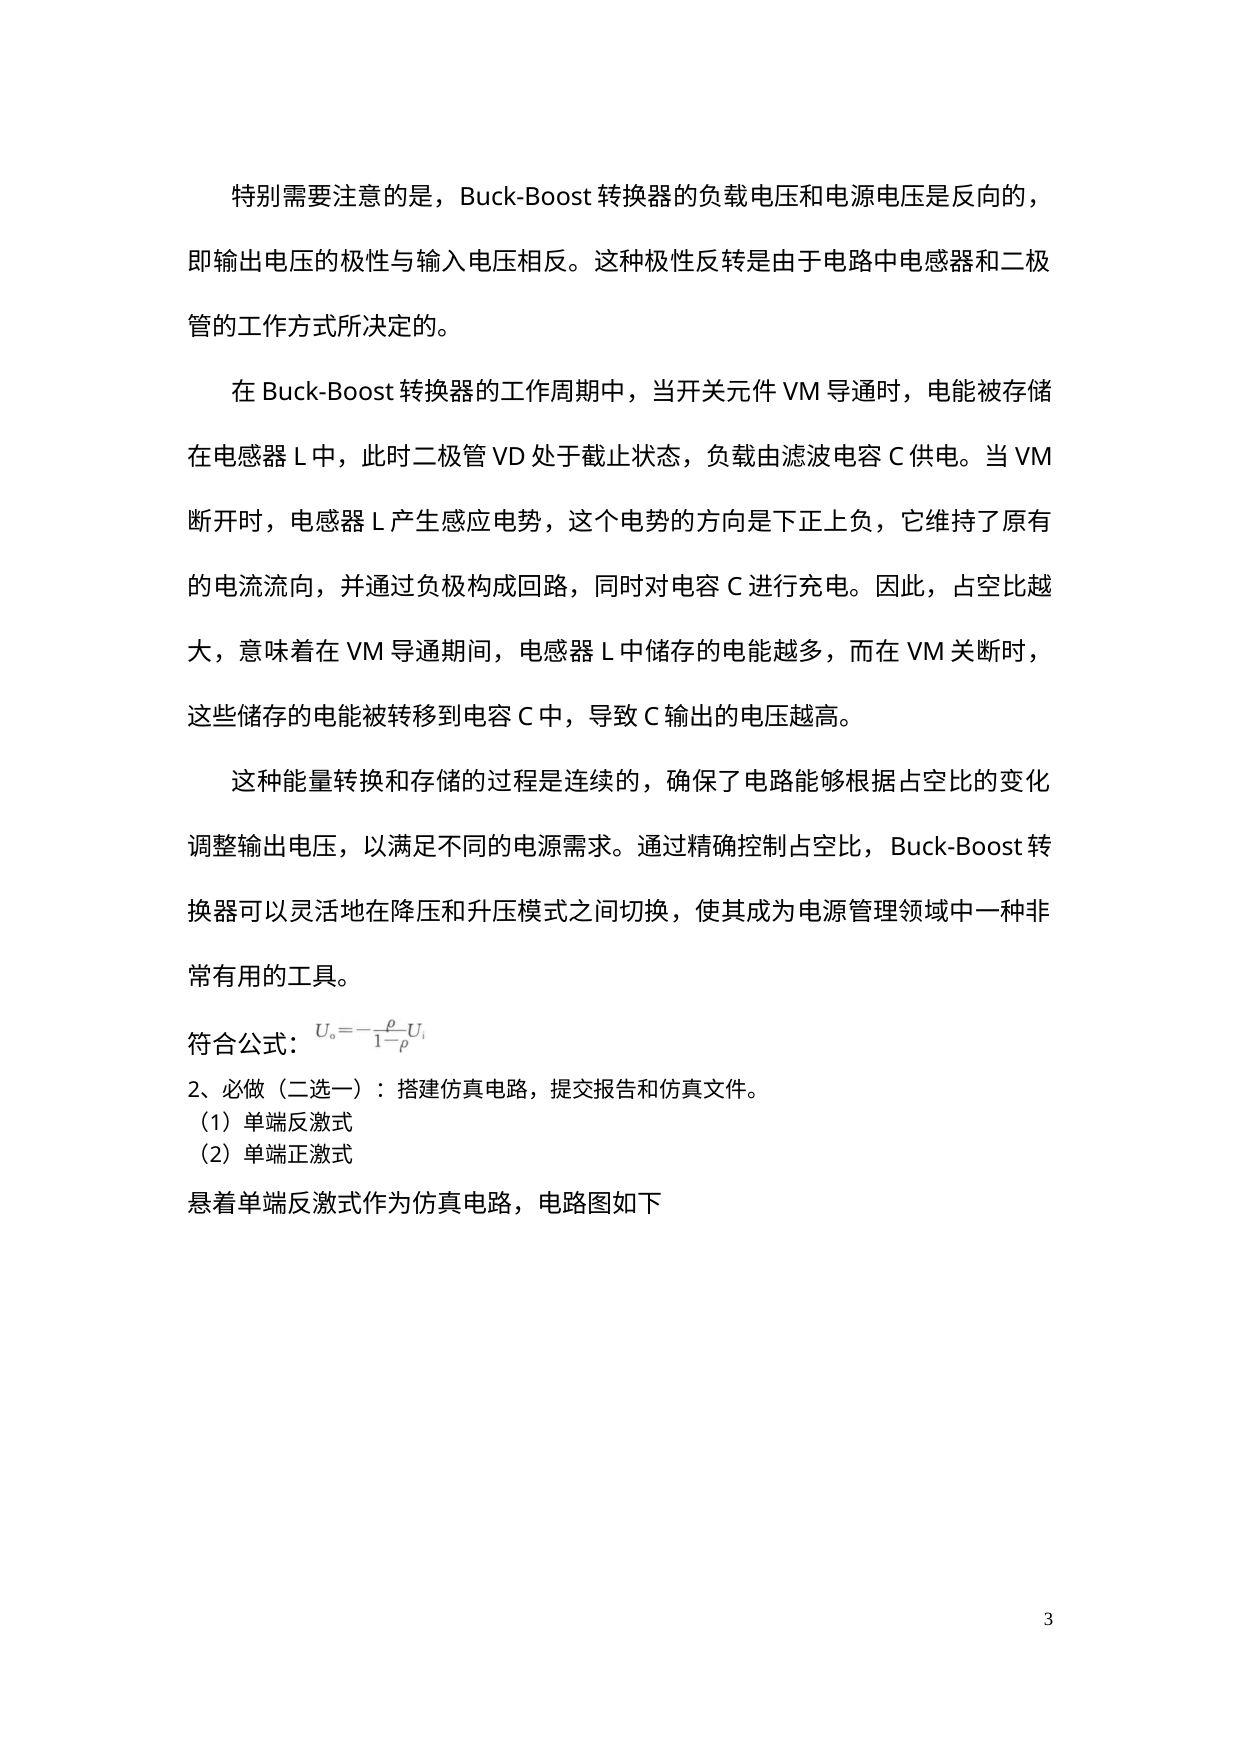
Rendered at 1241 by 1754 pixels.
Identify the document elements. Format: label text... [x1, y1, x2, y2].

text （2）单端正激式 [187, 1137, 1053, 1169]
text 特别需要注意的是，Buck-Boost转换器的负载电压和电源电压是反向的，即输出电压的极性与输入电压相反。这种极性反转是由于电路中电感器和二极管的工作方式所决定的。 [187, 162, 1053, 357]
text 2、必做（二选一）：搭建仿真电路，提交报告和仿真文件。 [187, 1072, 1053, 1104]
text 悬着单端反激式作为仿真电路，电路图如下 [187, 1169, 1053, 1234]
text 这种能量转换和存储的过程是连续的，确保了电路能够根据占空比的变化调整输出电压，以满足不同的电源需求。通过精确控制占空比，Buck-Boost转换器可以灵活地在降压和升压模式之间切换，使其成为电源管理领域中一种非常有用的工具。 [187, 747, 1053, 1007]
picture [312, 1017, 429, 1054]
text 在Buck-Boost转换器的工作周期中，当开关元件VM导通时，电能被存储在电感器L中，此时二极管VD处于截止状态，负载由滤波电容C供电。当VM断开时，电感器L产生感应电势，这个电势的方向是下正上负，它维持了原有的电流流向，并通过负极构成回路，同时对电容C进行充电。因此，占空比越大，意味着在VM导通期间，电感器L中储存的电能越多，而在VM关断时，这些储存的电能被转移到电容C中，导致C输出的电压越高。 [187, 357, 1053, 747]
text 符合公式： [187, 1007, 1053, 1072]
text （1）单端反激式 [187, 1104, 1053, 1137]
